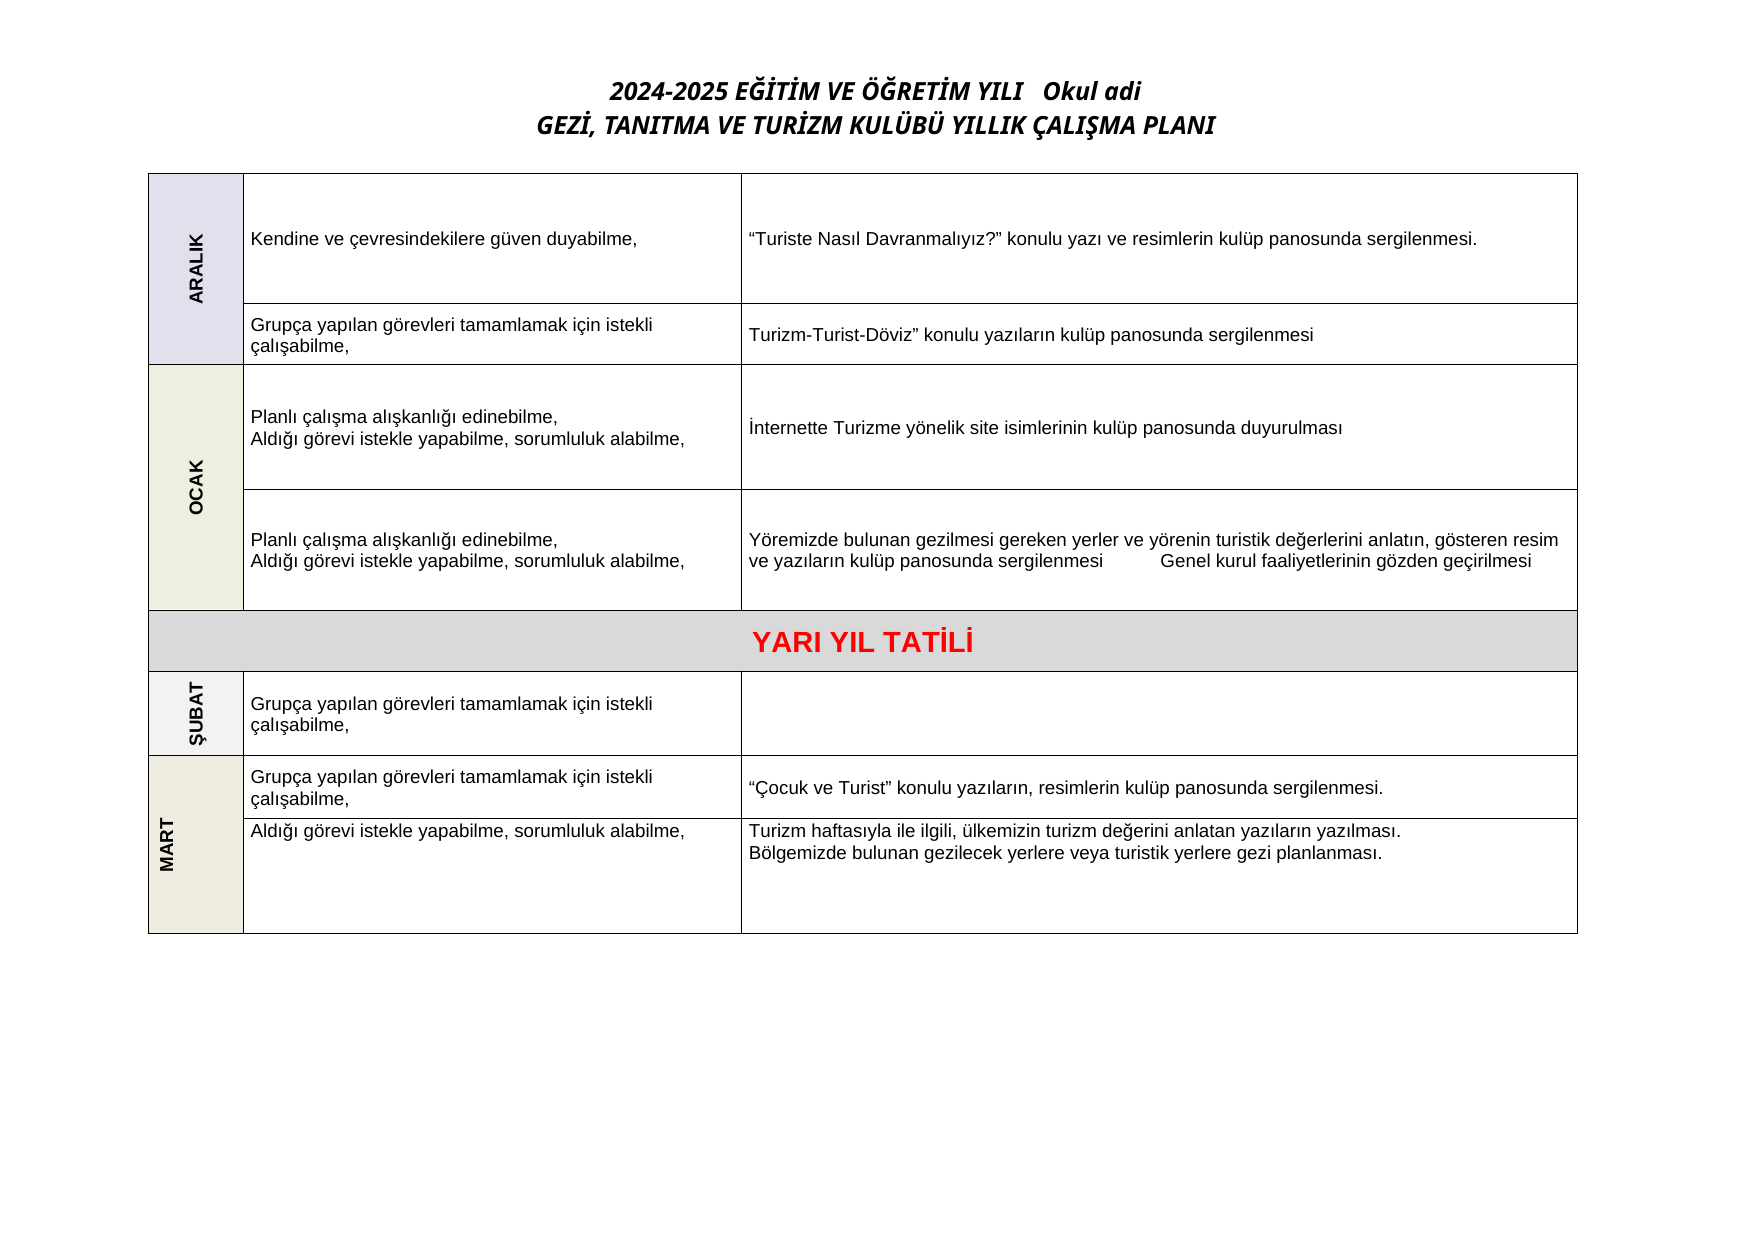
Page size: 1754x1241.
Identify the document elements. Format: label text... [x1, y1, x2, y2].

table_cell Turizm haftasıyla ile ilgili, ülkemizin turizm değerini anlatan yazıların yazılması. Bölgemizde bulunan gezilecek yerlere veya turistik yerlere gezi planlanması. [742, 819, 1577, 933]
table_cell Aldığı görevi istekle yapabilme, sorumluluk alabilme, [244, 819, 741, 933]
table_cell İnternette Turizme yönelik site isimlerinin kulüp panosunda duyurulması [742, 365, 1577, 488]
table_cell MART [149, 756, 243, 933]
table_cell Grupça yapılan görevleri tamamlamak için istekli çalışabilme, [244, 304, 741, 364]
table_cell ARALIK [149, 174, 243, 364]
table_cell Turizm-Turist-Döviz” konulu yazıların kulüp panosunda sergilenmesi [742, 304, 1577, 364]
table_cell “Çocuk ve Turist” konulu yazıların, resimlerin kulüp panosunda sergilenmesi. [742, 756, 1577, 817]
table_cell ŞUBAT [149, 672, 243, 755]
table_cell OCAK [149, 365, 243, 609]
table_cell [742, 672, 1577, 755]
table_cell Grupça yapılan görevleri tamamlamak için istekli çalışabilme, [244, 672, 741, 755]
table_cell Planlı çalışma alışkanlığı edinebilme, Aldığı görevi istekle yapabilme, sorumluluk alabilme, [244, 490, 741, 609]
table_cell Grupça yapılan görevleri tamamlamak için istekli çalışabilme, [244, 756, 741, 817]
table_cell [742, 174, 1577, 303]
table_cell Yöremizde bulunan gezilmesi gereken yerler ve yörenin turistik değerlerini anlatın, gösteren resim ve yazıların kulüp panosunda sergilenmesi Genel kurul faaliyetlerinin gözden geçirilmesi [742, 490, 1577, 609]
table_cell Kendine ve çevresindekilere güven duyabilme, [244, 174, 741, 303]
table_cell Planlı çalışma alışkanlığı edinebilme, Aldığı görevi istekle yapabilme, sorumluluk alabilme, [244, 365, 741, 488]
table_cell YARI YIL TATİLİ [149, 611, 1577, 671]
